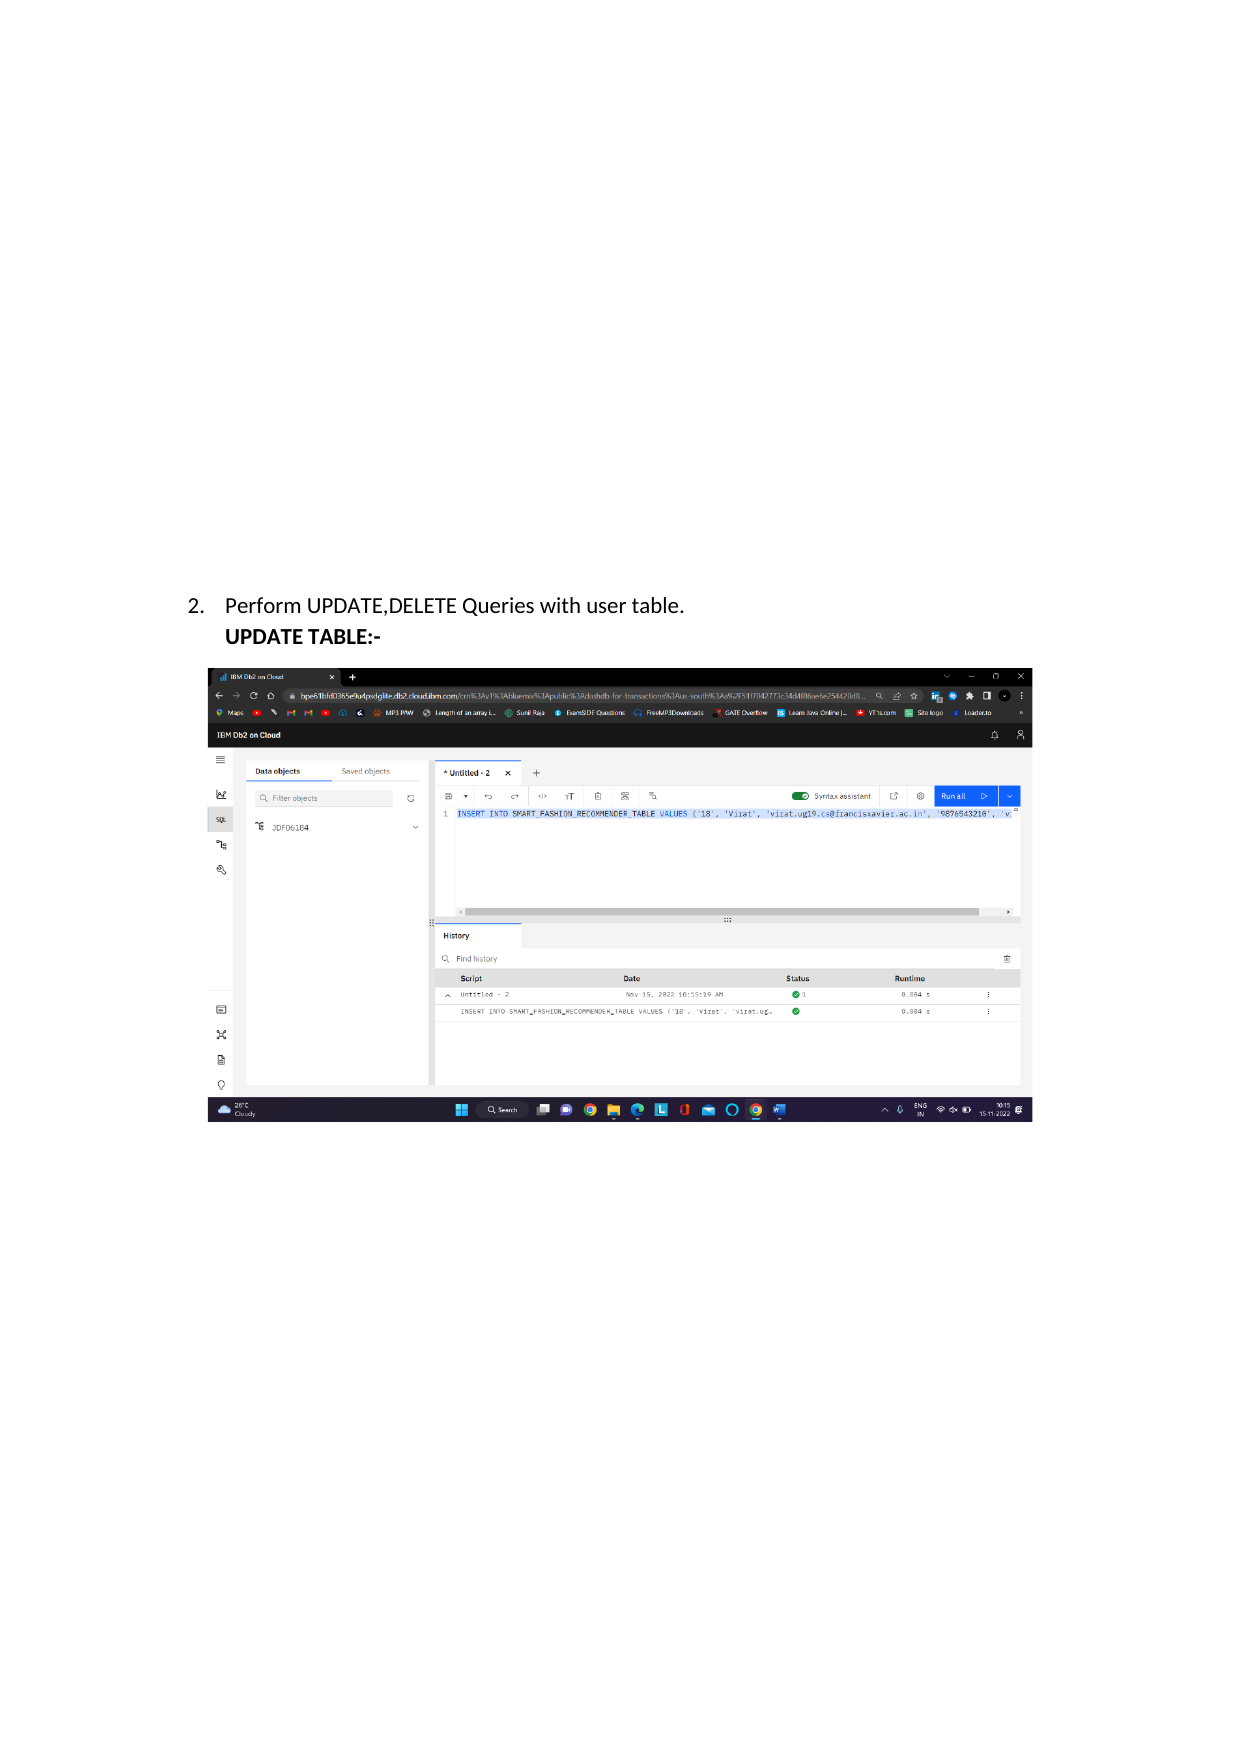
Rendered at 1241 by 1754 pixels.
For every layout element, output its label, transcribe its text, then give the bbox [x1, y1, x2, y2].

text UPDATE TABLE:- [225, 619, 1090, 650]
list Perform UPDATE,DELETE Queries with user table. [187, 587, 1090, 619]
picture [207, 668, 1033, 1122]
